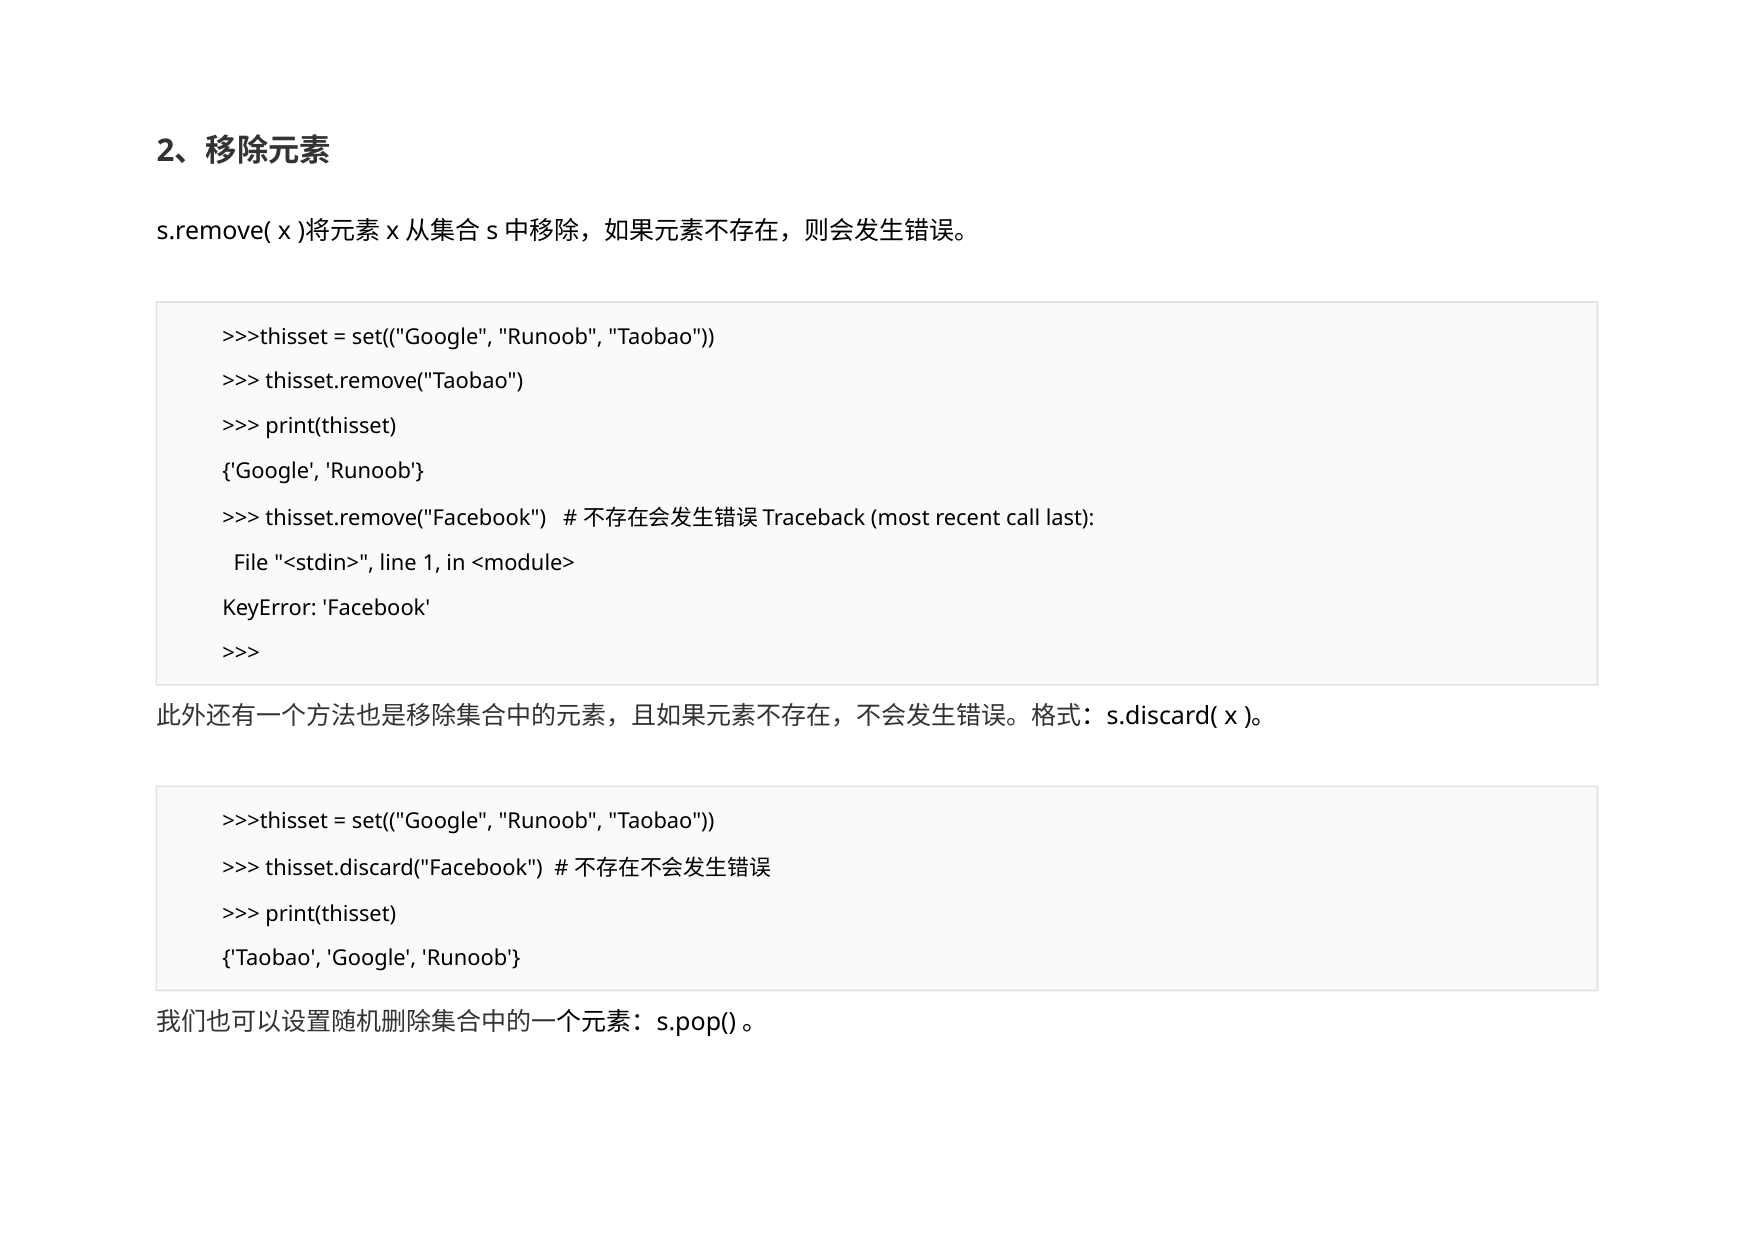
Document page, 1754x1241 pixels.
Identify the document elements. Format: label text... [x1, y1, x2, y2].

text 此外还有一个方法也是移除集合中的元素，且如果元素不存在，不会发生错误。格式：s.discard( x )。 [1081, 695, 1597, 731]
text s.remove( x )将元素 x 从集合 s 中移除，如果元素不存在，则会发生错误。 [156, 211, 1597, 247]
text 我们也可以设置随机删除集合中的一个元素：s.pop() 。 [556, 1001, 1597, 1037]
subtitle 2、移除元素 [156, 125, 1597, 171]
